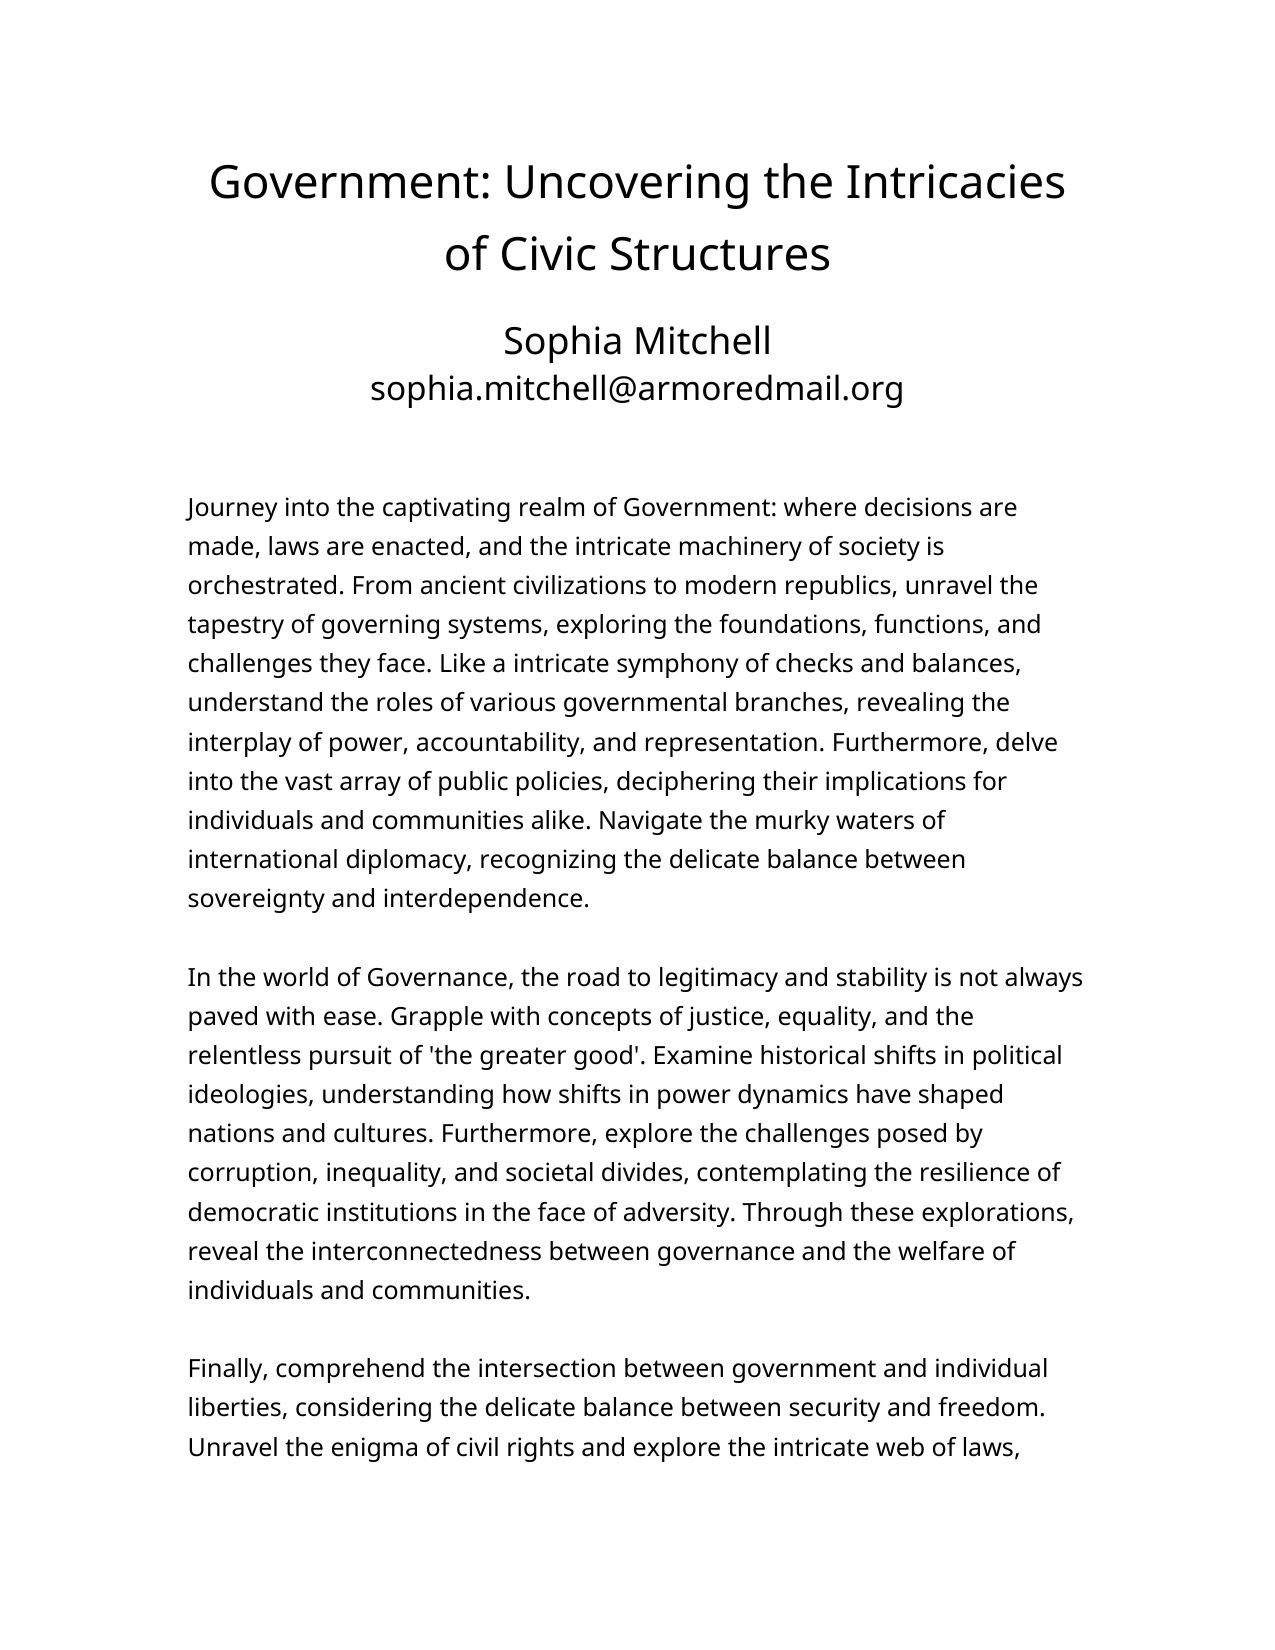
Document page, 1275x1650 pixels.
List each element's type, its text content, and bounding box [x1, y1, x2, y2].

text Government: Uncovering the Intricacies of Civic Structures [187, 150, 1087, 284]
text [187, 489, 1087, 1463]
text Sophia Mitchell [187, 314, 1087, 365]
text sophia.mitchell@armoredmail.org [187, 365, 1087, 411]
